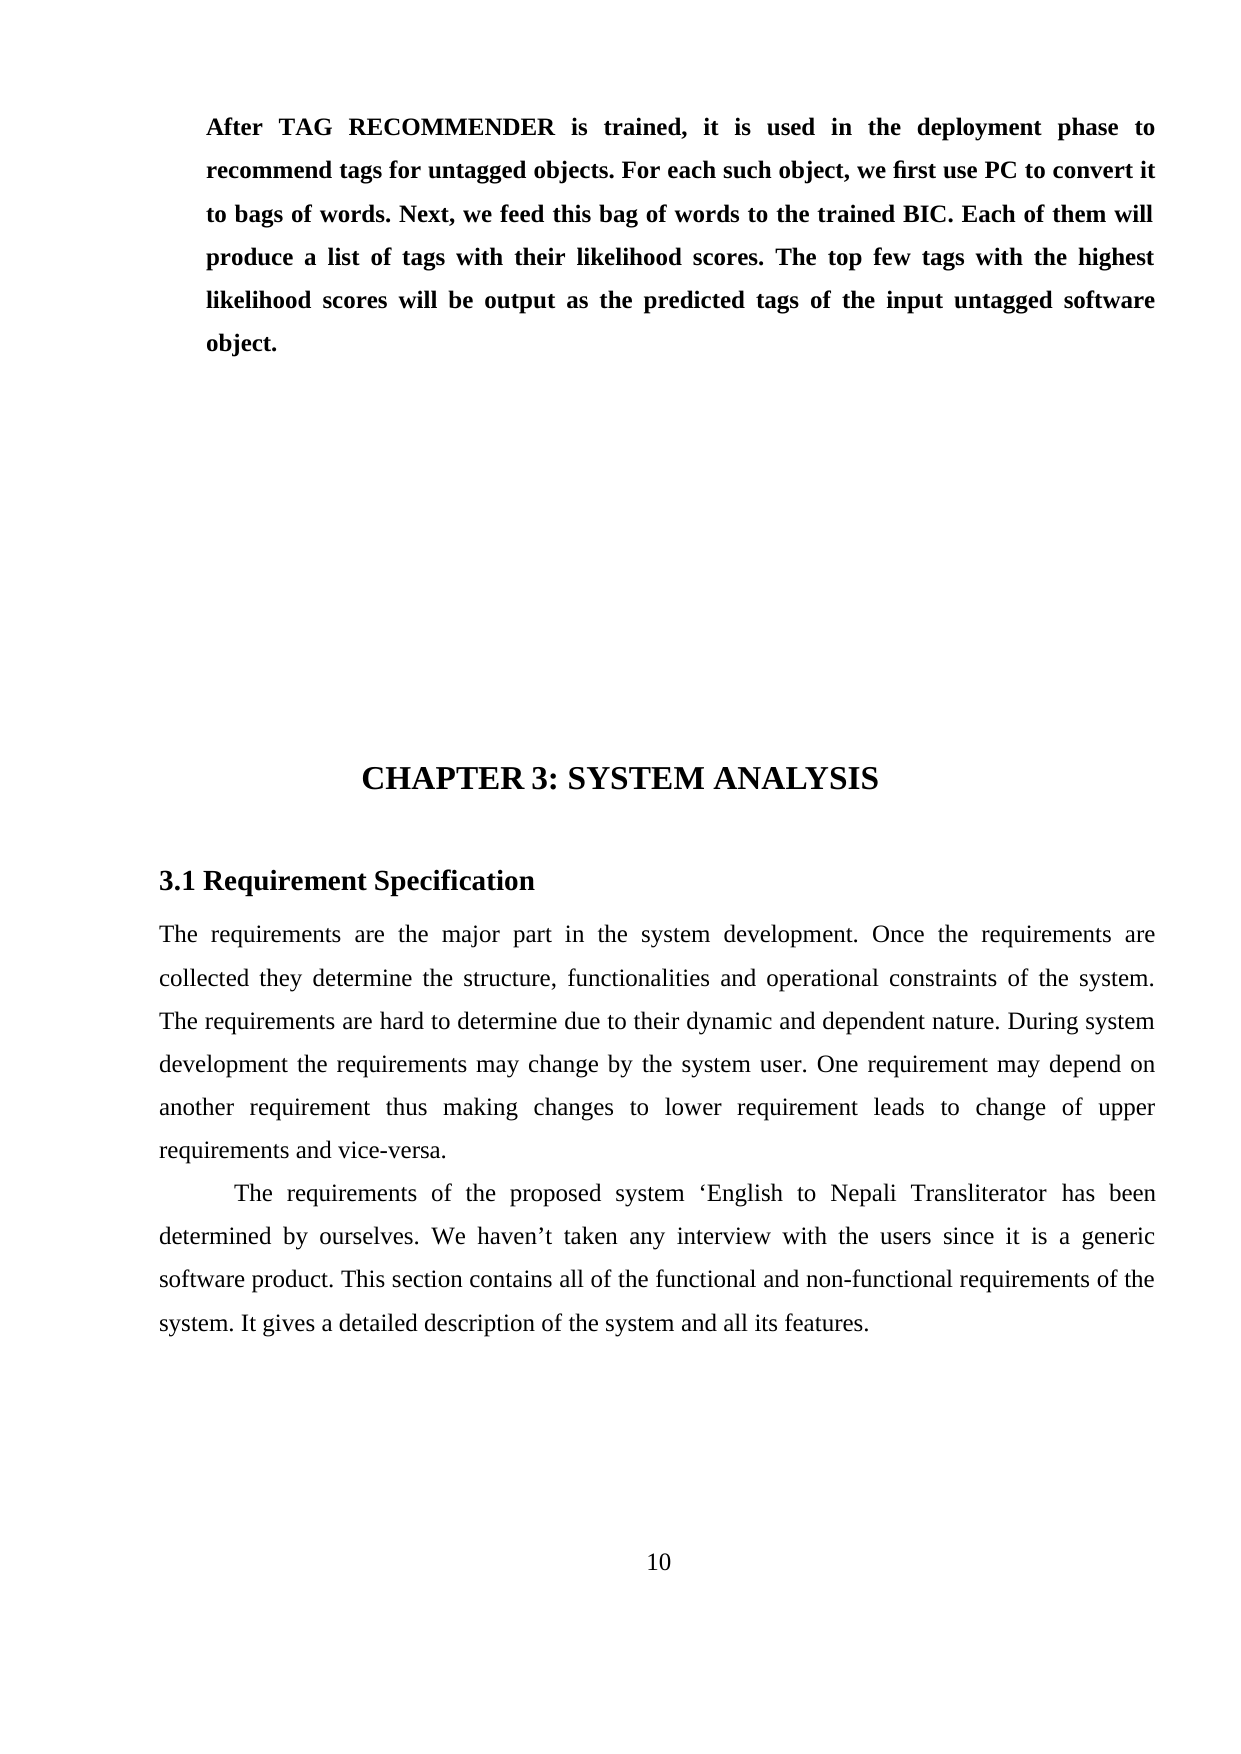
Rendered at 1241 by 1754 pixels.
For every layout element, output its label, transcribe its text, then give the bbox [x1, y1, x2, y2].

subtitle CHAPTER 3: SYSTEM ANALYSIS [84, 758, 1156, 796]
text After TAG RECOMMENDER is trained, it is used in the deployment phase to recommend tags for untagged objects. For each such object, we ﬁrst use PC to convert it to bags of words. Next, we feed this bag of words to the trained BIC. Each of them will produce a list of tags with their likelihood scores. The top few tags with the highest likelihood scores will be output as the predicted tags of the input untagged software object. [206, 112, 1156, 357]
text The requirements are the major part in the system development. Once the requirements are collected they determine the structure, functionalities and operational constraints of the system. The requirements are hard to determine due to their dynamic and dependent nature. During system development the requirements may change by the system user. One requirement may depend on another requirement thus making changes to lower requirement leads to change of upper requirements and vice-versa. [159, 919, 1156, 1164]
subtitle 3.1 Requirement Specification [159, 863, 1156, 896]
text The requirements of the proposed system ‘English to Nepali Transliterator has been determined by ourselves. We haven’t taken any interview with the users since it is a generic software product. This section contains all of the functional and non-functional requirements of the system. It gives a detailed description of the system and all its features. [159, 1178, 1156, 1336]
